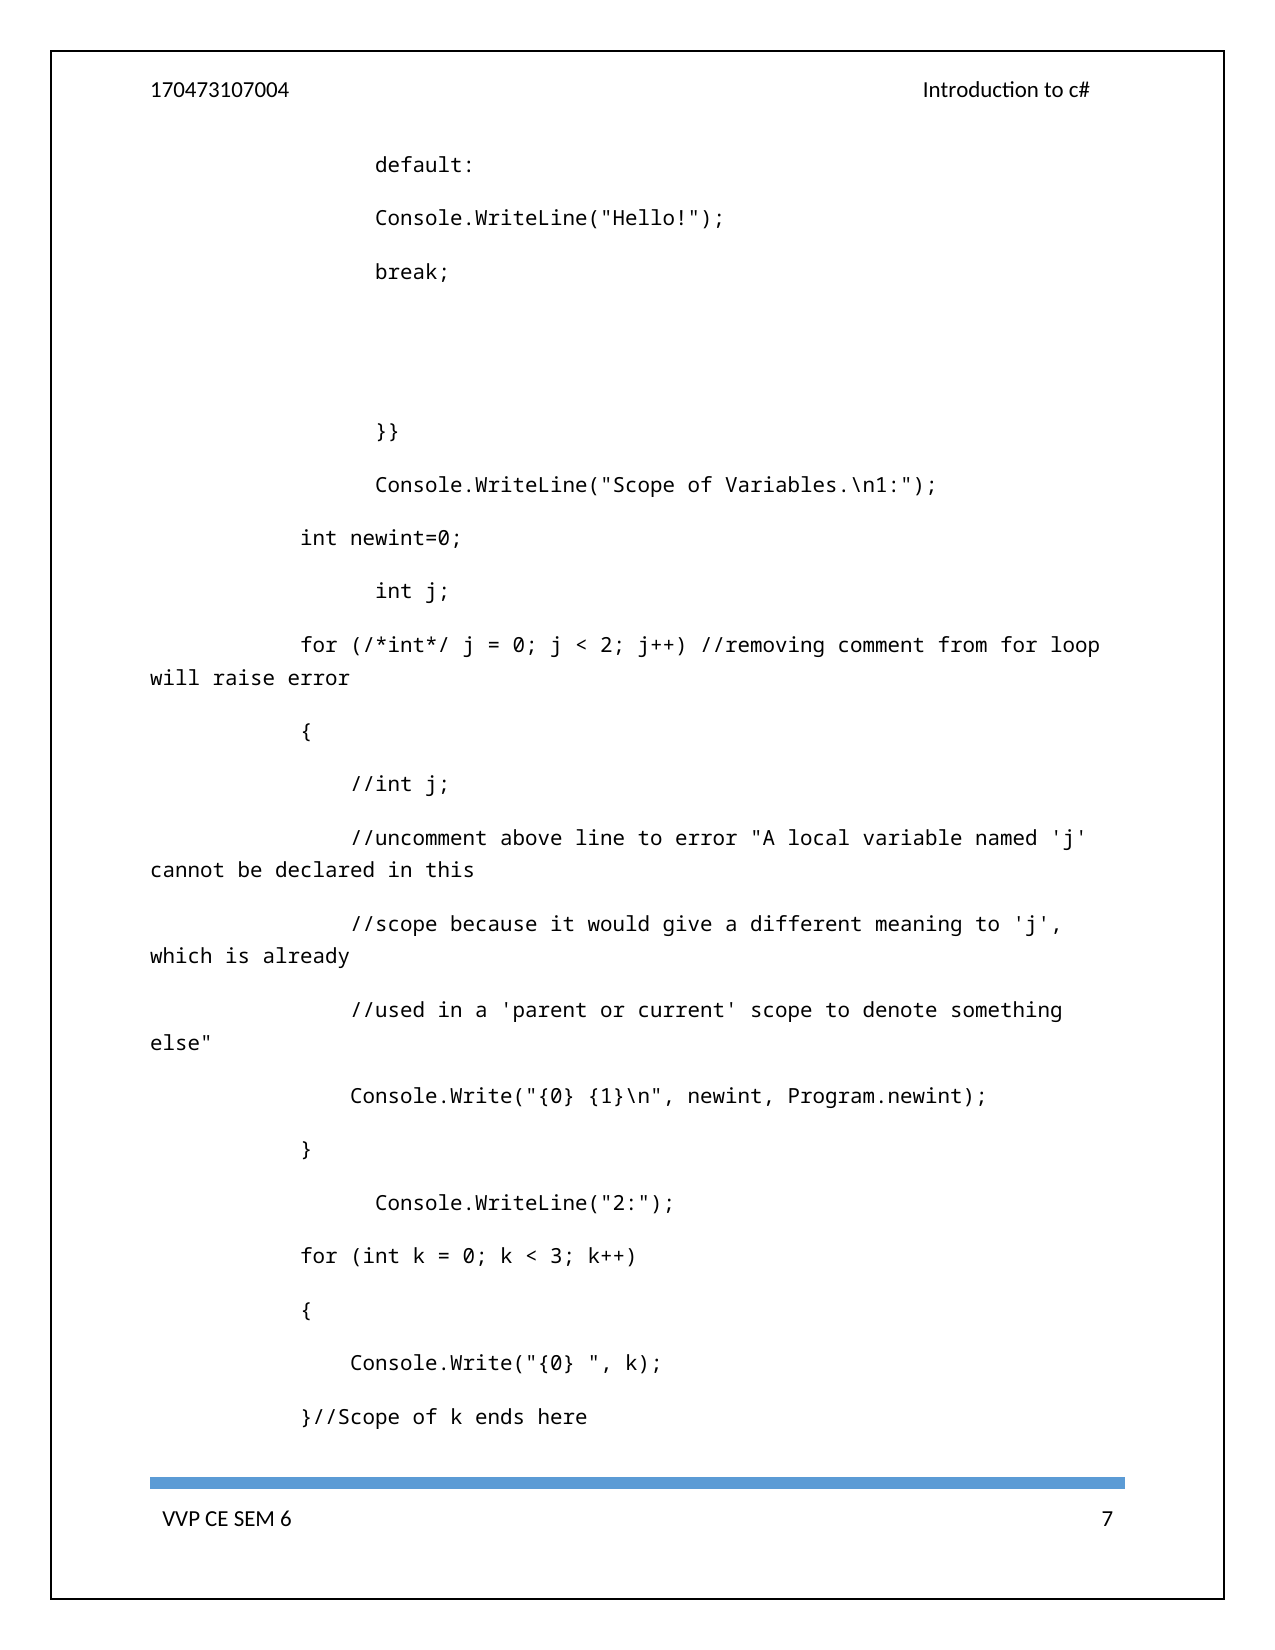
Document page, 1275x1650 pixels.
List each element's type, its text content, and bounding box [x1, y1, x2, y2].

text for (/*int*/ j = 0; j < 2; j++) //removing comment from for loop will raise error [150, 630, 1125, 691]
text int newint=0; [150, 523, 1125, 552]
text //uncomment above line to error "A local variable named 'j' cannot be declared in this [150, 823, 1125, 884]
text Console.Write("{0} {1}\n", newint, Program.newint); [150, 1081, 1125, 1109]
text int j; [150, 577, 1125, 605]
text for (int k = 0; k < 3; k++) [150, 1241, 1125, 1270]
text //scope because it would give a different meaning to 'j', which is already [150, 909, 1125, 970]
text }//Scope of k ends here [150, 1402, 1125, 1430]
text //used in a 'parent or current' scope to denote something else" [150, 995, 1125, 1056]
text //int j; [150, 769, 1125, 798]
text }} [150, 416, 1125, 445]
text break; [150, 257, 1125, 285]
text Console.WriteLine("Scope of Variables.\n1:"); [150, 470, 1125, 498]
text Console.WriteLine("2:"); [150, 1188, 1125, 1216]
text Console.WriteLine("Hello!"); [150, 203, 1125, 232]
text default: [150, 150, 1125, 178]
text { [150, 716, 1125, 744]
text Console.Write("{0} ", k); [150, 1348, 1125, 1377]
text } [150, 1134, 1125, 1163]
text { [150, 1295, 1125, 1323]
